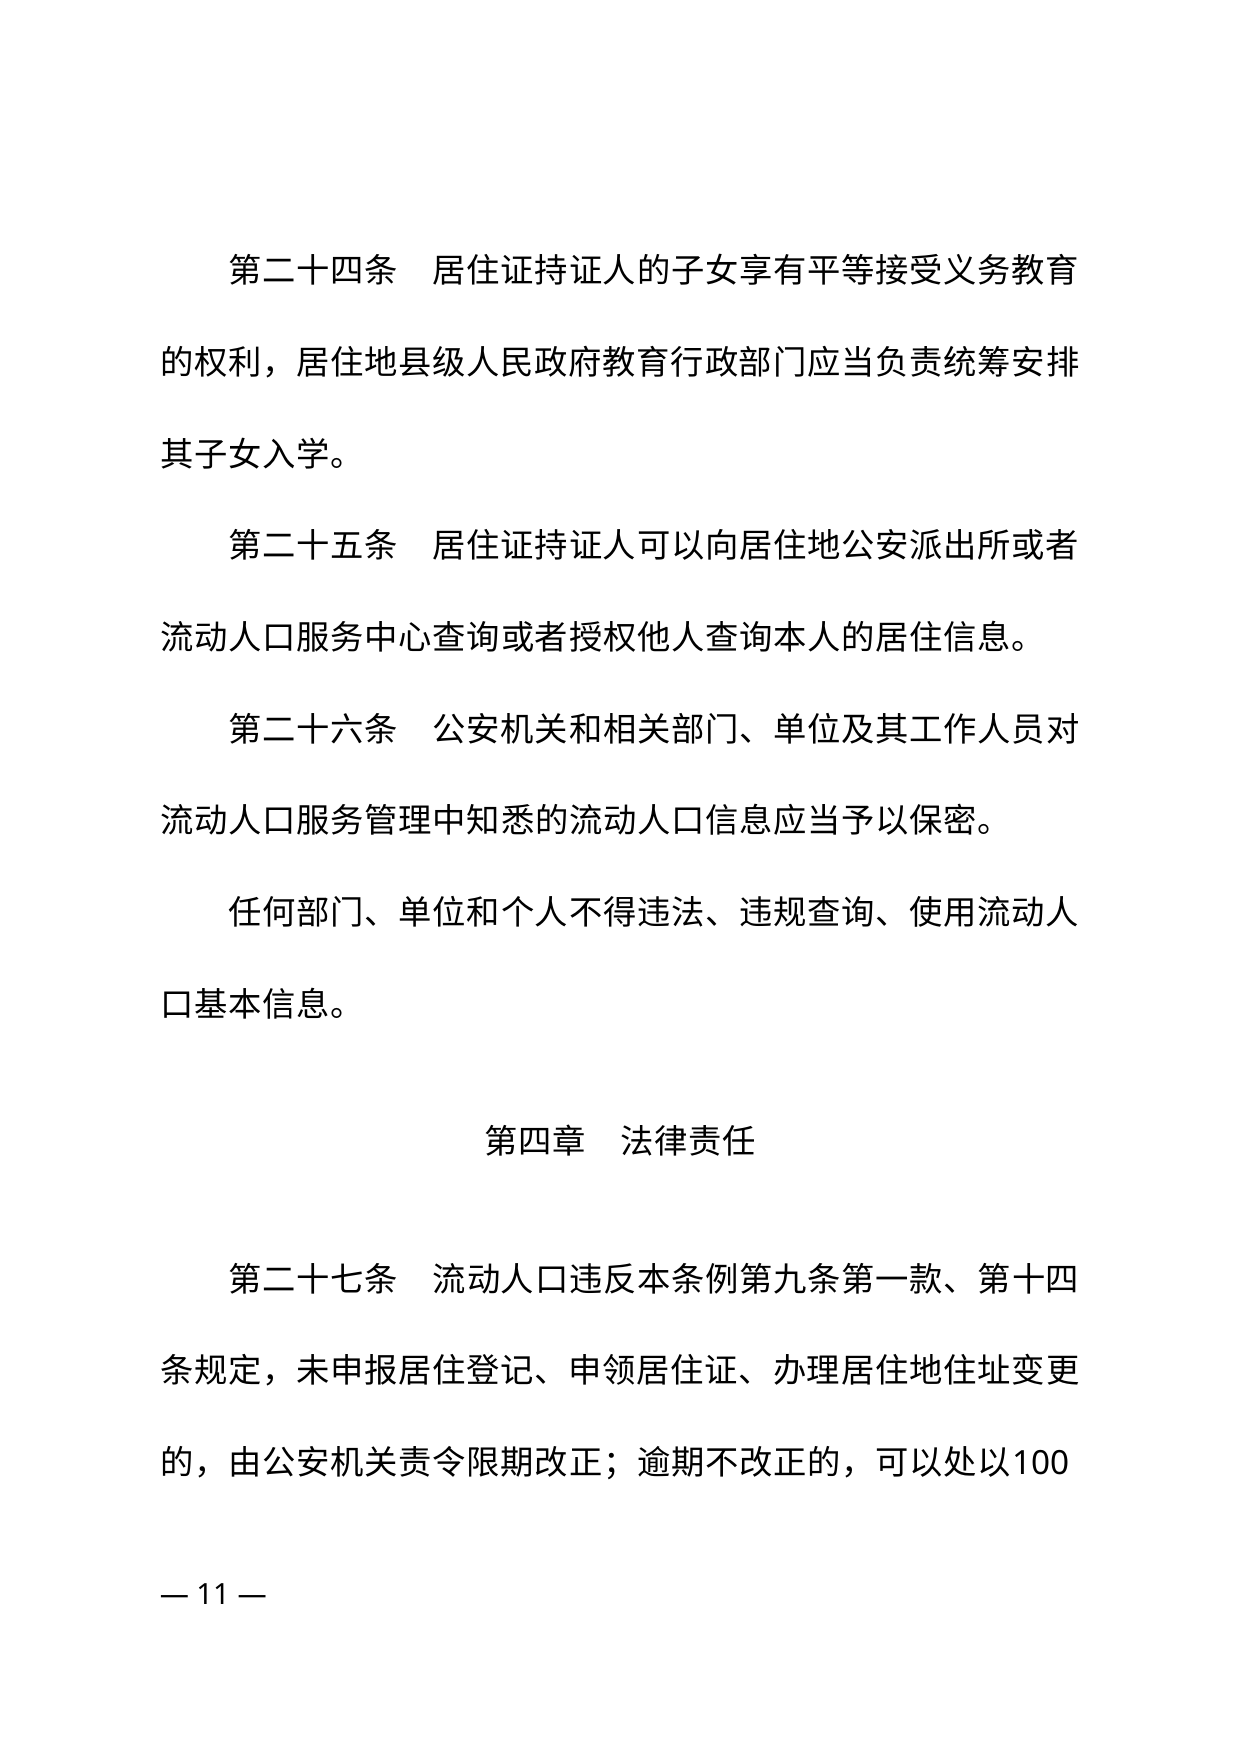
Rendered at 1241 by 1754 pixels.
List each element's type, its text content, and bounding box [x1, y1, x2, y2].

text 第二十五条 居住证持证人可以向居住地公安派出所或者流动人口服务中心查询或者授权他人查询本人的居住信息。 [160, 497, 1080, 681]
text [160, 1231, 1080, 1506]
text 第二十六条 公安机关和相关部门、单位及其工作人员对流动人口服务管理中知悉的流动人口信息应当予以保密。 [160, 681, 1080, 864]
text 第四章 法律责任 [160, 1093, 1080, 1185]
text 第二十四条 居住证持证人的子女享有平等接受义务教育的权利，居住地县级人民政府教育行政部门应当负责统筹安排其子女入学。 [160, 222, 1080, 497]
text 任何部门、单位和个人不得违法、违规查询、使用流动人口基本信息。 [160, 864, 1080, 1047]
